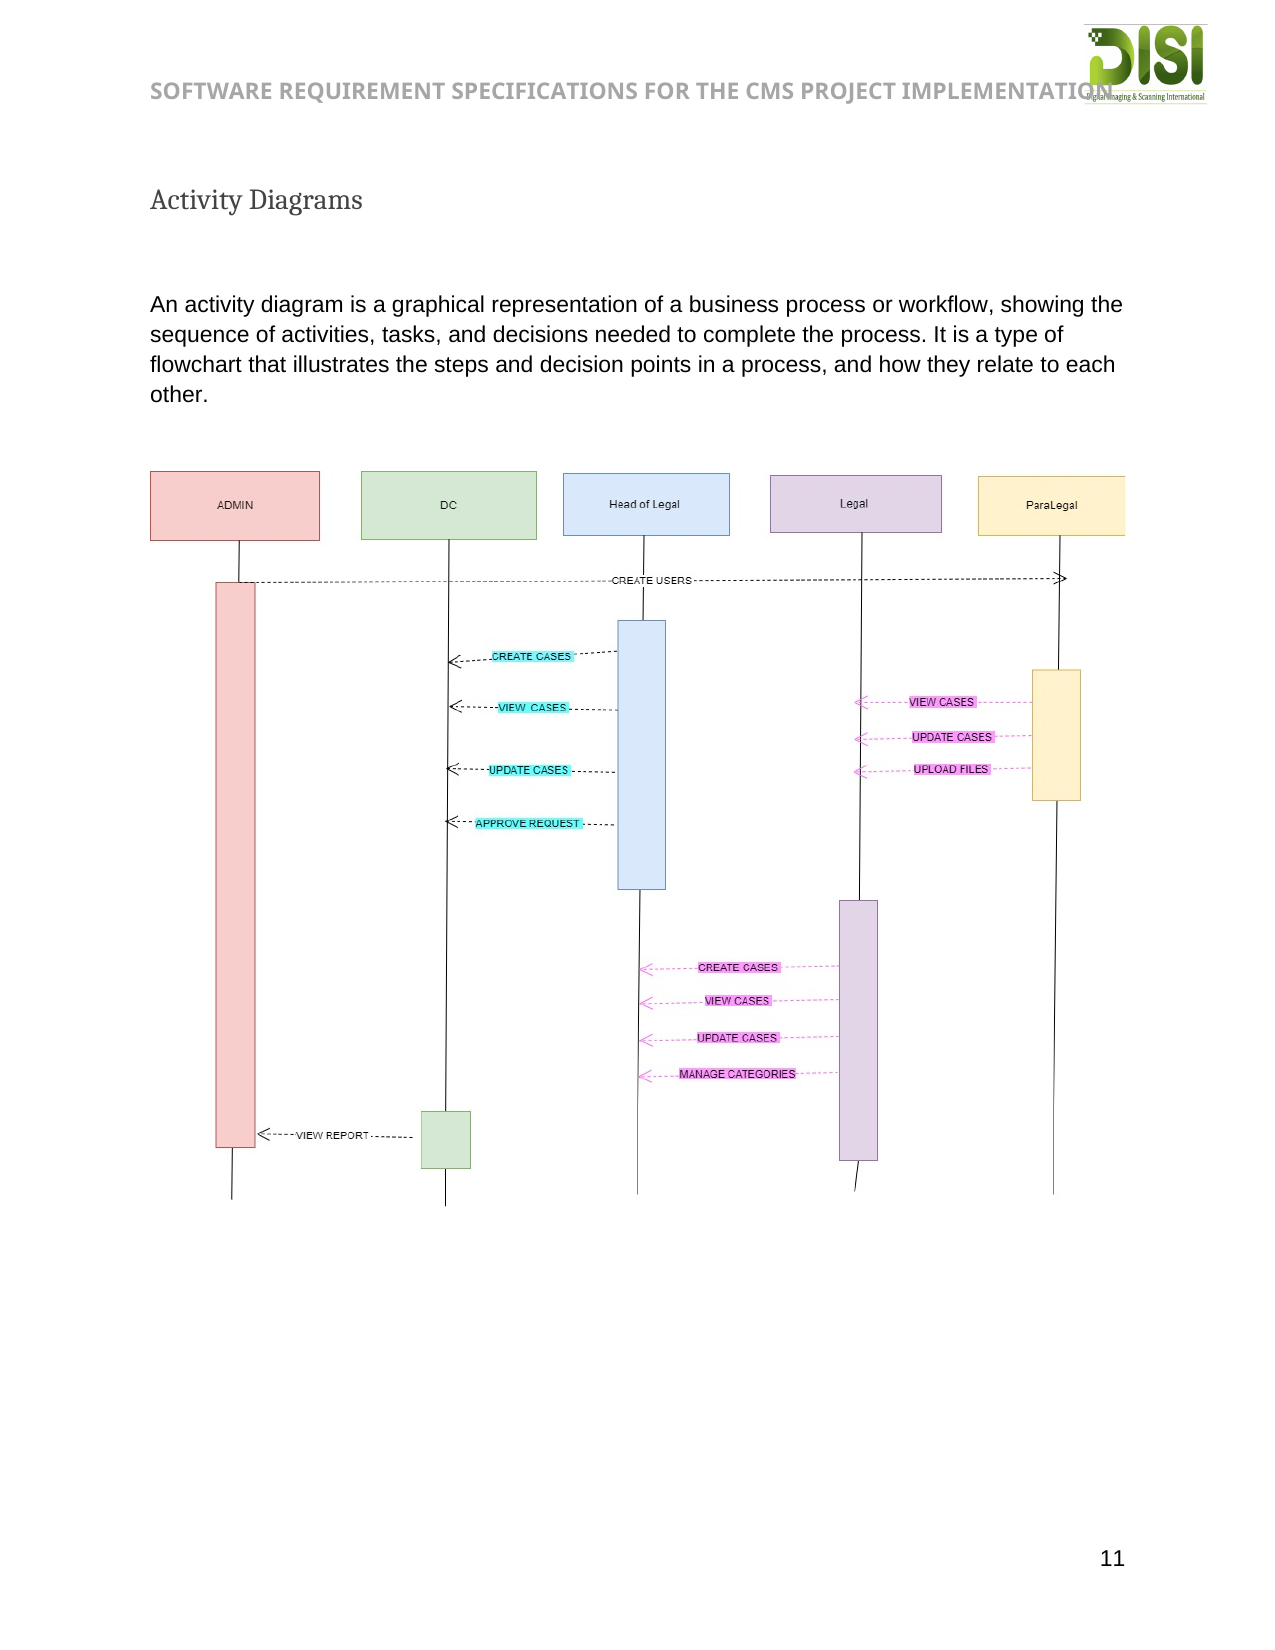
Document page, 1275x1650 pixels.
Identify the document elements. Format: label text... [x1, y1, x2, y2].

picture [1083, 85, 1089, 96]
picture [150, 471, 1125, 1207]
subtitle Activity Diagrams [150, 183, 1125, 217]
picture [1083, 24, 1208, 105]
text An activity diagram is a graphical representation of a business process or workflow, showing the sequence of activities, tasks, and decisions needed to complete the process. It is a type of flowchart that illustrates the steps and decision points in a process, and how they relate to each other. [150, 291, 1125, 408]
